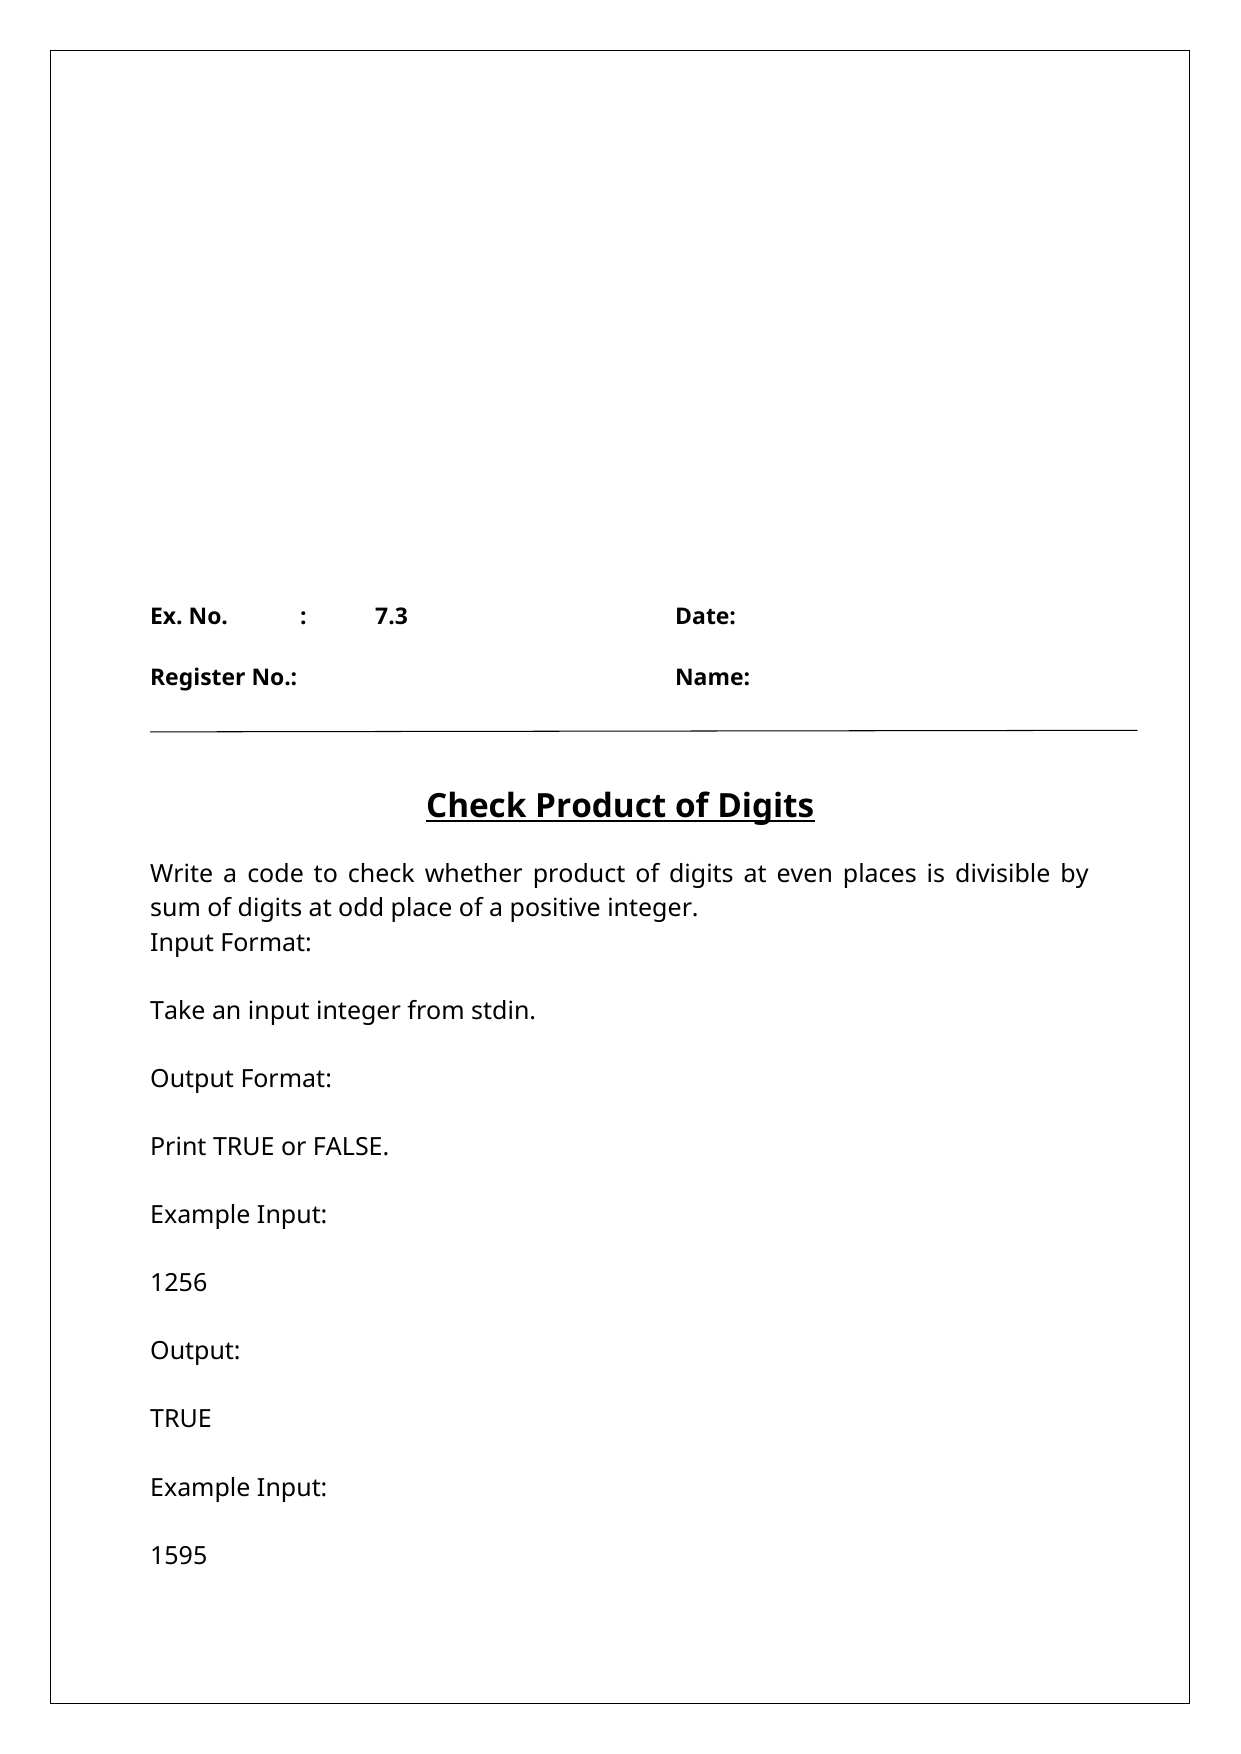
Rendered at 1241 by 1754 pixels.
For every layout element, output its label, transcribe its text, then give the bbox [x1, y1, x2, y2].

text 1595 [150, 1537, 1090, 1571]
text Output: [150, 1333, 1090, 1367]
text TRUE [150, 1401, 1090, 1435]
text Write a code to check whether product of digits at even places is divisible by sum of digits at odd place of a positive integer. [150, 856, 1090, 924]
text Example Input: [150, 1469, 1090, 1503]
text Check Product of Digits [150, 781, 1090, 827]
text Input Format: [150, 924, 1090, 958]
text 1256 [150, 1265, 1090, 1299]
text Take an input integer from stdin. [150, 992, 1090, 1026]
text Register No.: Name: [150, 661, 1090, 692]
text Ex. No. : 7.3 Date: [150, 600, 1090, 631]
text Output Format: [150, 1060, 1090, 1094]
text Print TRUE or FALSE. [150, 1128, 1090, 1163]
text Example Input: [150, 1197, 1090, 1231]
